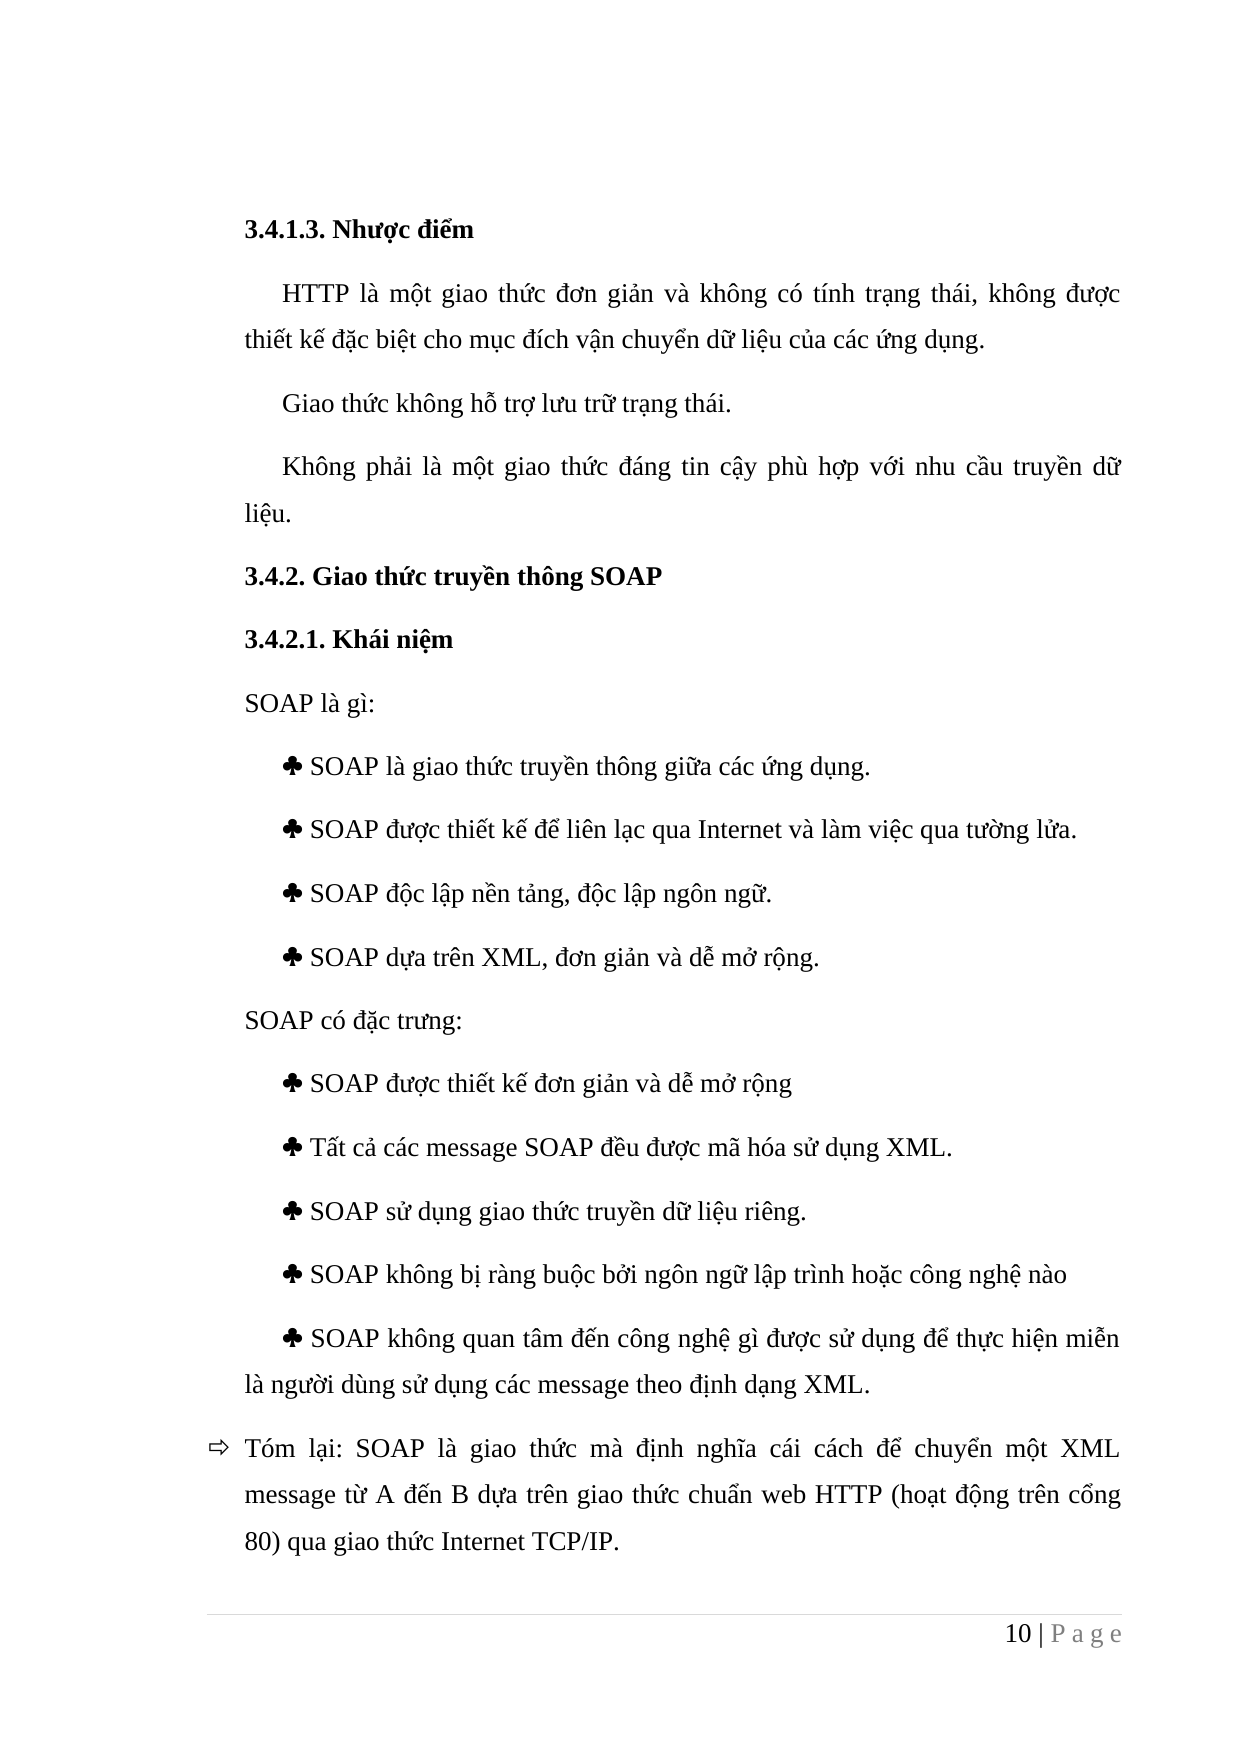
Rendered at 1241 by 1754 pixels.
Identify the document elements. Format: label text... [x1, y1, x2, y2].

text SOAP không quan tâm đến công nghệ gì được sử dụng để thực hiện miễn là người dùng sử dụng các message theo định dạng XML. [244, 1322, 1122, 1399]
text 3.4.1.3. Nhược điểm [207, 213, 1122, 244]
list Tóm lại: SOAP là giao thức mà định nghĩa cái cách để chuyển một XML message từ A đến B dựa trên giao thức chuẩn web HTTP (hoạt động trên cổng 80) qua giao thức Internet TCP/IP. [207, 1432, 1122, 1556]
text Giao thức không hỗ trợ lưu trữ trạng thái. [244, 387, 1122, 418]
text SOAP không bị ràng buộc bởi ngôn ngữ lập trình hoặc công nghệ nào [244, 1258, 1122, 1289]
text SOAP được thiết kế để liên lạc qua Internet và làm việc qua tường lửa. [244, 813, 1122, 845]
text SOAP là giao thức truyền thông giữa các ứng dụng. [244, 750, 1122, 781]
text HTTP là một giao thức đơn giản và không có tính trạng thái, không được thiết kế đặc biệt cho mục đích vận chuyển dữ liệu của các ứng dụng. [244, 277, 1122, 354]
text Tất cả các message SOAP đều được mã hóa sử dụng XML. [244, 1131, 1122, 1162]
text SOAP là gì: [207, 687, 1122, 718]
text SOAP độc lập nền tảng, độc lập ngôn ngữ. [244, 877, 1122, 908]
text 3.4.2.1. Khái niệm [207, 623, 1122, 654]
text SOAP có đặc trưng: [207, 1004, 1122, 1035]
text 3.4.2. Giao thức truyền thông SOAP [207, 560, 1122, 591]
text SOAP dựa trên XML, đơn giản và dễ mở rộng. [244, 941, 1122, 972]
text Không phải là một giao thức đáng tin cậy phù hợp với nhu cầu truyền dữ liệu. [244, 450, 1122, 528]
text SOAP được thiết kế đơn giản và dễ mở rộng [244, 1067, 1122, 1099]
text SOAP sử dụng giao thức truyền dữ liệu riêng. [244, 1194, 1122, 1226]
